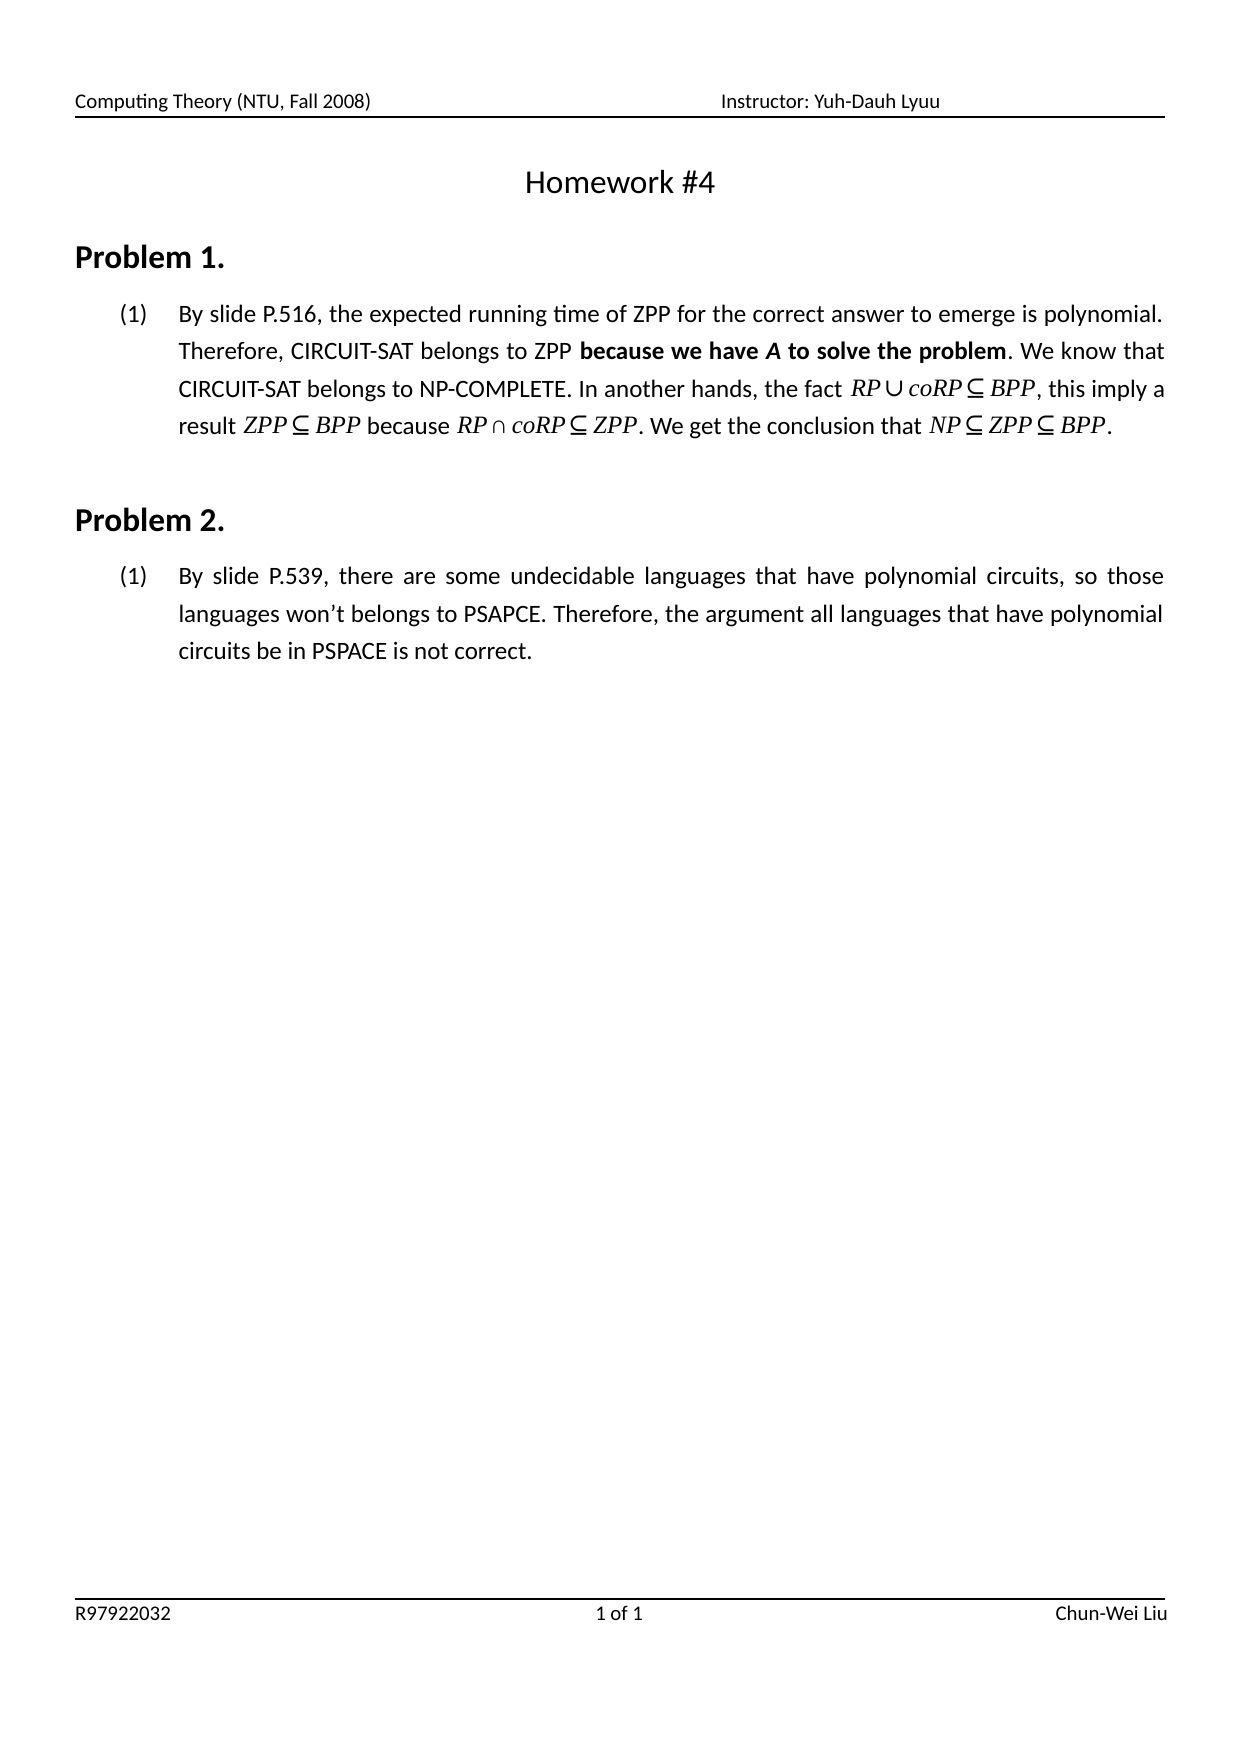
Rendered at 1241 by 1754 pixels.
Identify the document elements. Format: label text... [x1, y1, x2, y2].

list By slide P.539, there are some undecidable languages that have polynomial circuits, so those languages won’t belongs to PSAPCE. Therefore, the argument all languages that have polynomial circuits be in PSPACE is not correct. [119, 557, 1165, 669]
list By slide P.516, the expected running time of ZPP for the correct answer to emerge is polynomial. Therefore, CIRCUIT-SAT belongs to ZPP because we have A to solve the problem. We know that CIRCUIT-SAT belongs to NP-COMPLETE. In another hands, the fact , this imply a result because . We get the conclusion that . [119, 294, 1165, 444]
text Homework #4 [75, 144, 1165, 219]
